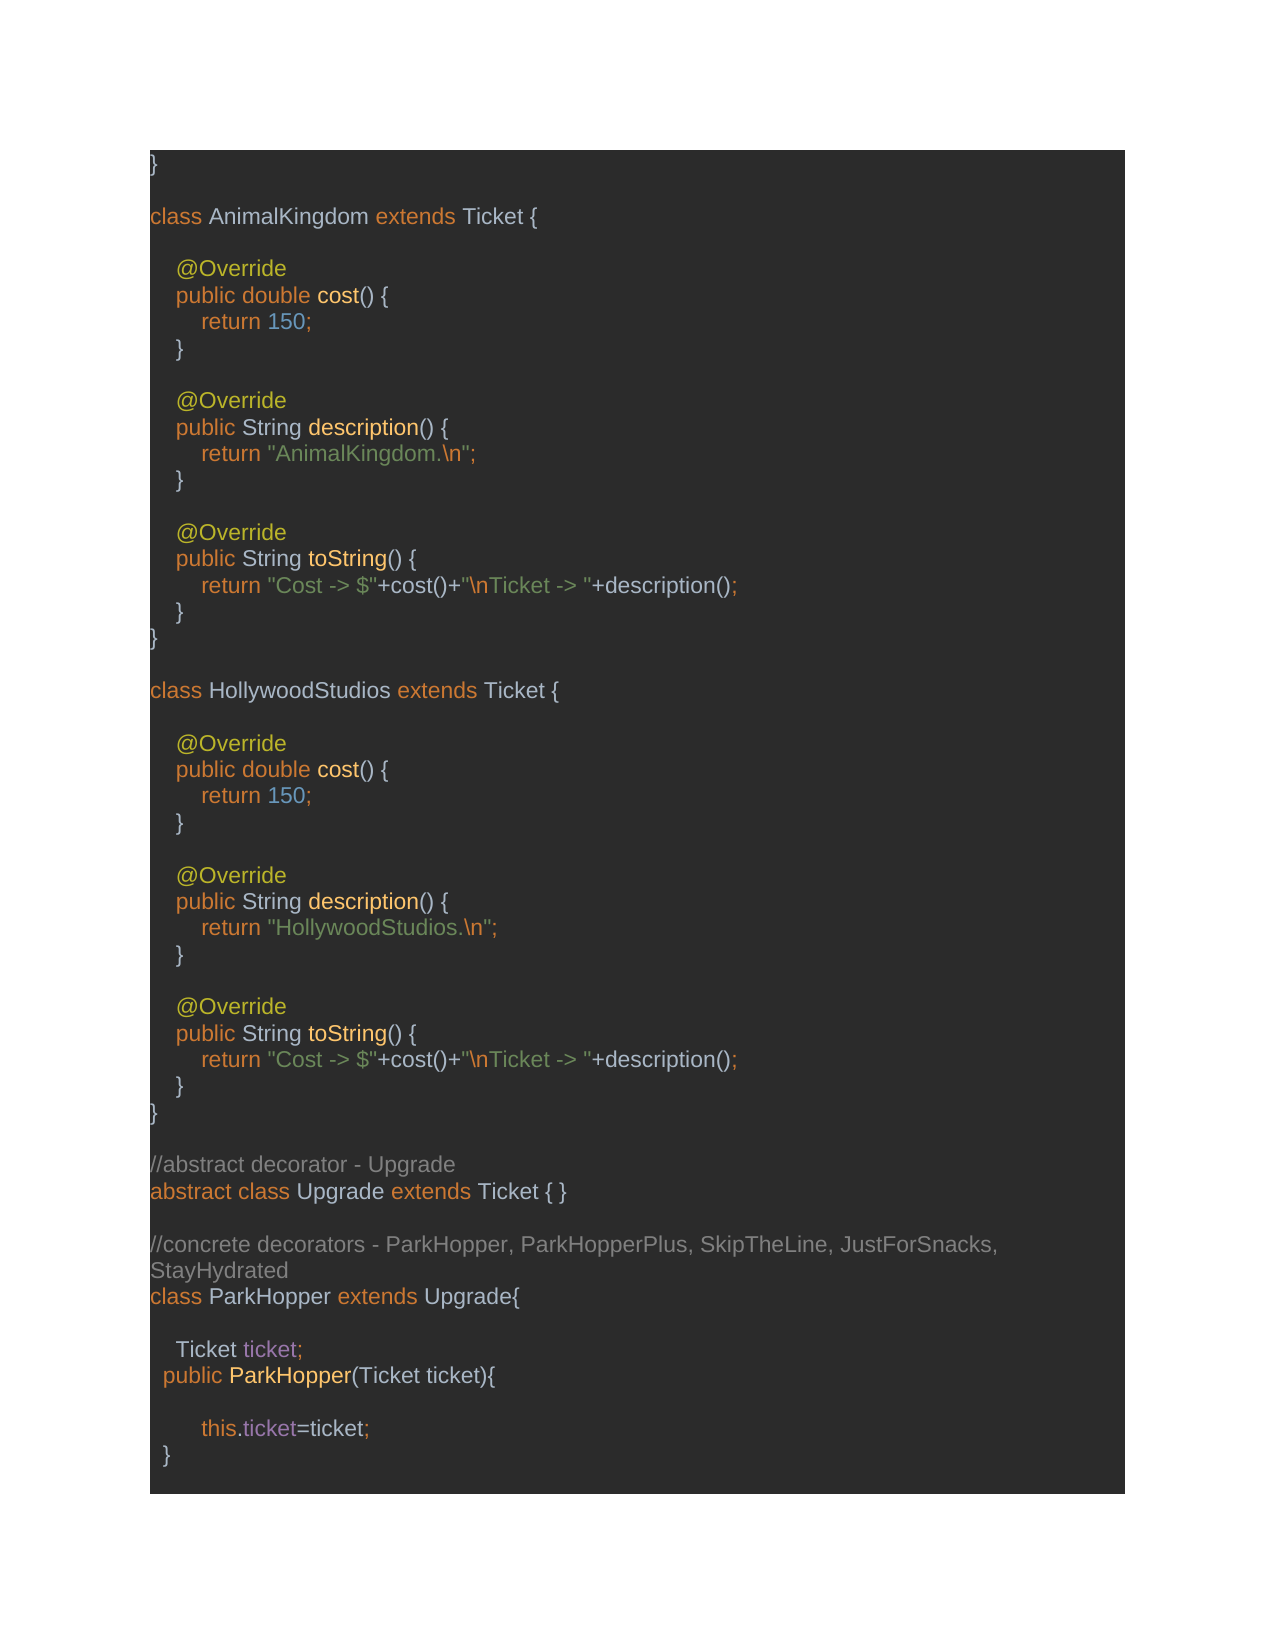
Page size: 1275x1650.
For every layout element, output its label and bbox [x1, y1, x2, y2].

text [150, 150, 1125, 1494]
